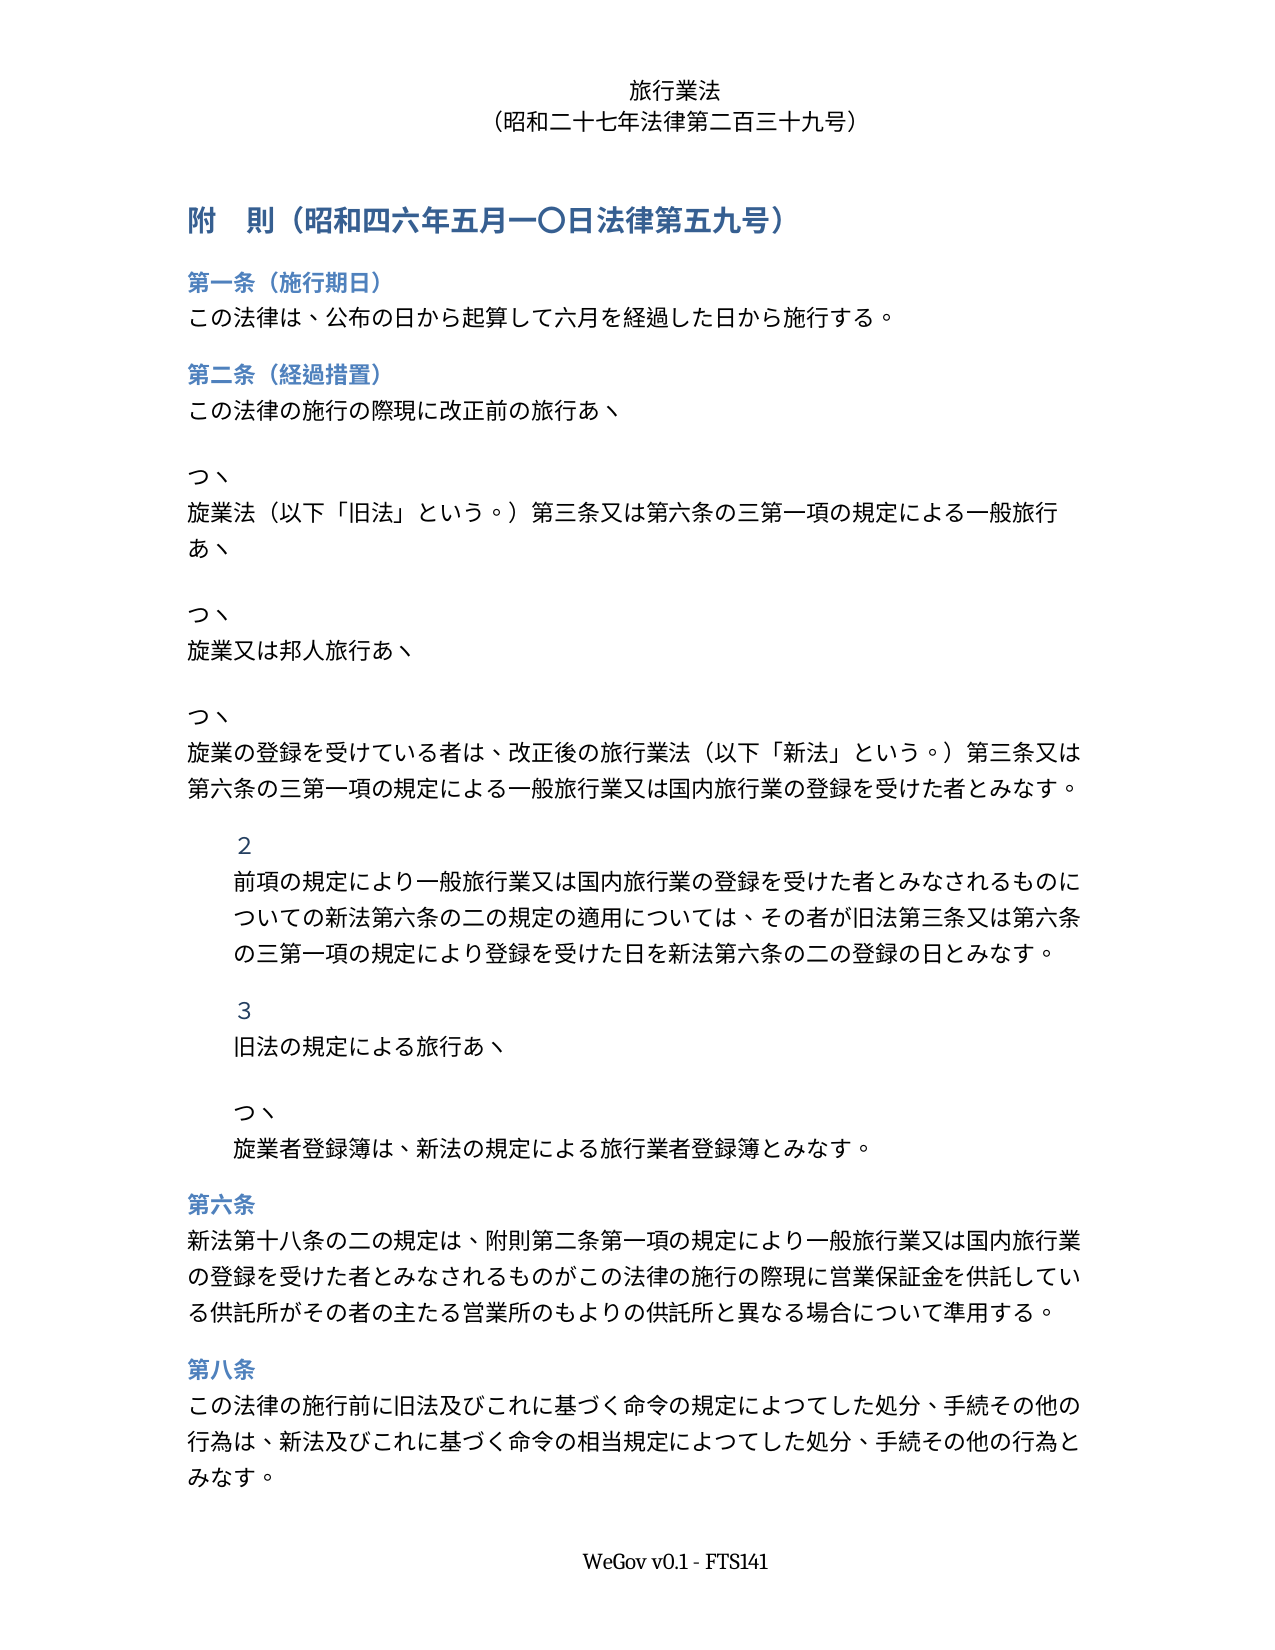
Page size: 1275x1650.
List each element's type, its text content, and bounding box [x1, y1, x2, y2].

text 旧法の規定による旅行あヽ つヽ 旋業者登録簿は、新法の規定による旅行業者登録簿とみなす。 [233, 1031, 1087, 1164]
subtitle 第一条（施行期日） [187, 266, 1087, 298]
subtitle 第二条（経過措置） [187, 359, 1087, 390]
subtitle 第八条 [187, 1354, 1087, 1385]
text 新法第十八条の二の規定は、附則第二条第一項の規定により一般旅行業又は国内旅行業の登録を受けた者とみなされるものがこの法律の施行の際現に営業保証金を供託している供託所がその者の主たる営業所のもよりの供託所と異なる場合について準用する。 [187, 1225, 1087, 1328]
text 前項の規定により一般旅行業又は国内旅行業の登録を受けた者とみなされるものについての新法第六条の二の規定の適用については、その者が旧法第三条又は第六条の三第一項の規定により登録を受けた日を新法第六条の二の登録の日とみなす。 [233, 866, 1087, 969]
subtitle 第六条 [187, 1189, 1087, 1221]
subtitle ３ [233, 994, 1087, 1026]
text この法律の施行前に旧法及びこれに基づく命令の規定によつてした処分、手続その他の行為は、新法及びこれに基づく命令の相当規定によつてした処分、手続その他の行為とみなす。 [187, 1390, 1087, 1493]
subtitle 附 則（昭和四六年五月一〇日法律第五九号） [187, 200, 1087, 240]
subtitle ２ [233, 830, 1087, 861]
text この法律の施行の際現に改正前の旅行あヽ つヽ 旋業法（以下「旧法」という。）第三条又は第六条の三第一項の規定による一般旅行あヽ つヽ 旋業又は邦人旅行あヽ つヽ 旋業の登録を受けている者は、改正後の旅行業法（以下「新法」という。）第三条又は第六条の三第一項の規定による一般旅行業又は国内旅行業の登録を受けた者とみなす。 [187, 395, 1087, 804]
text この法律は、公布の日から起算して六月を経過した日から施行する。 [187, 302, 1087, 334]
